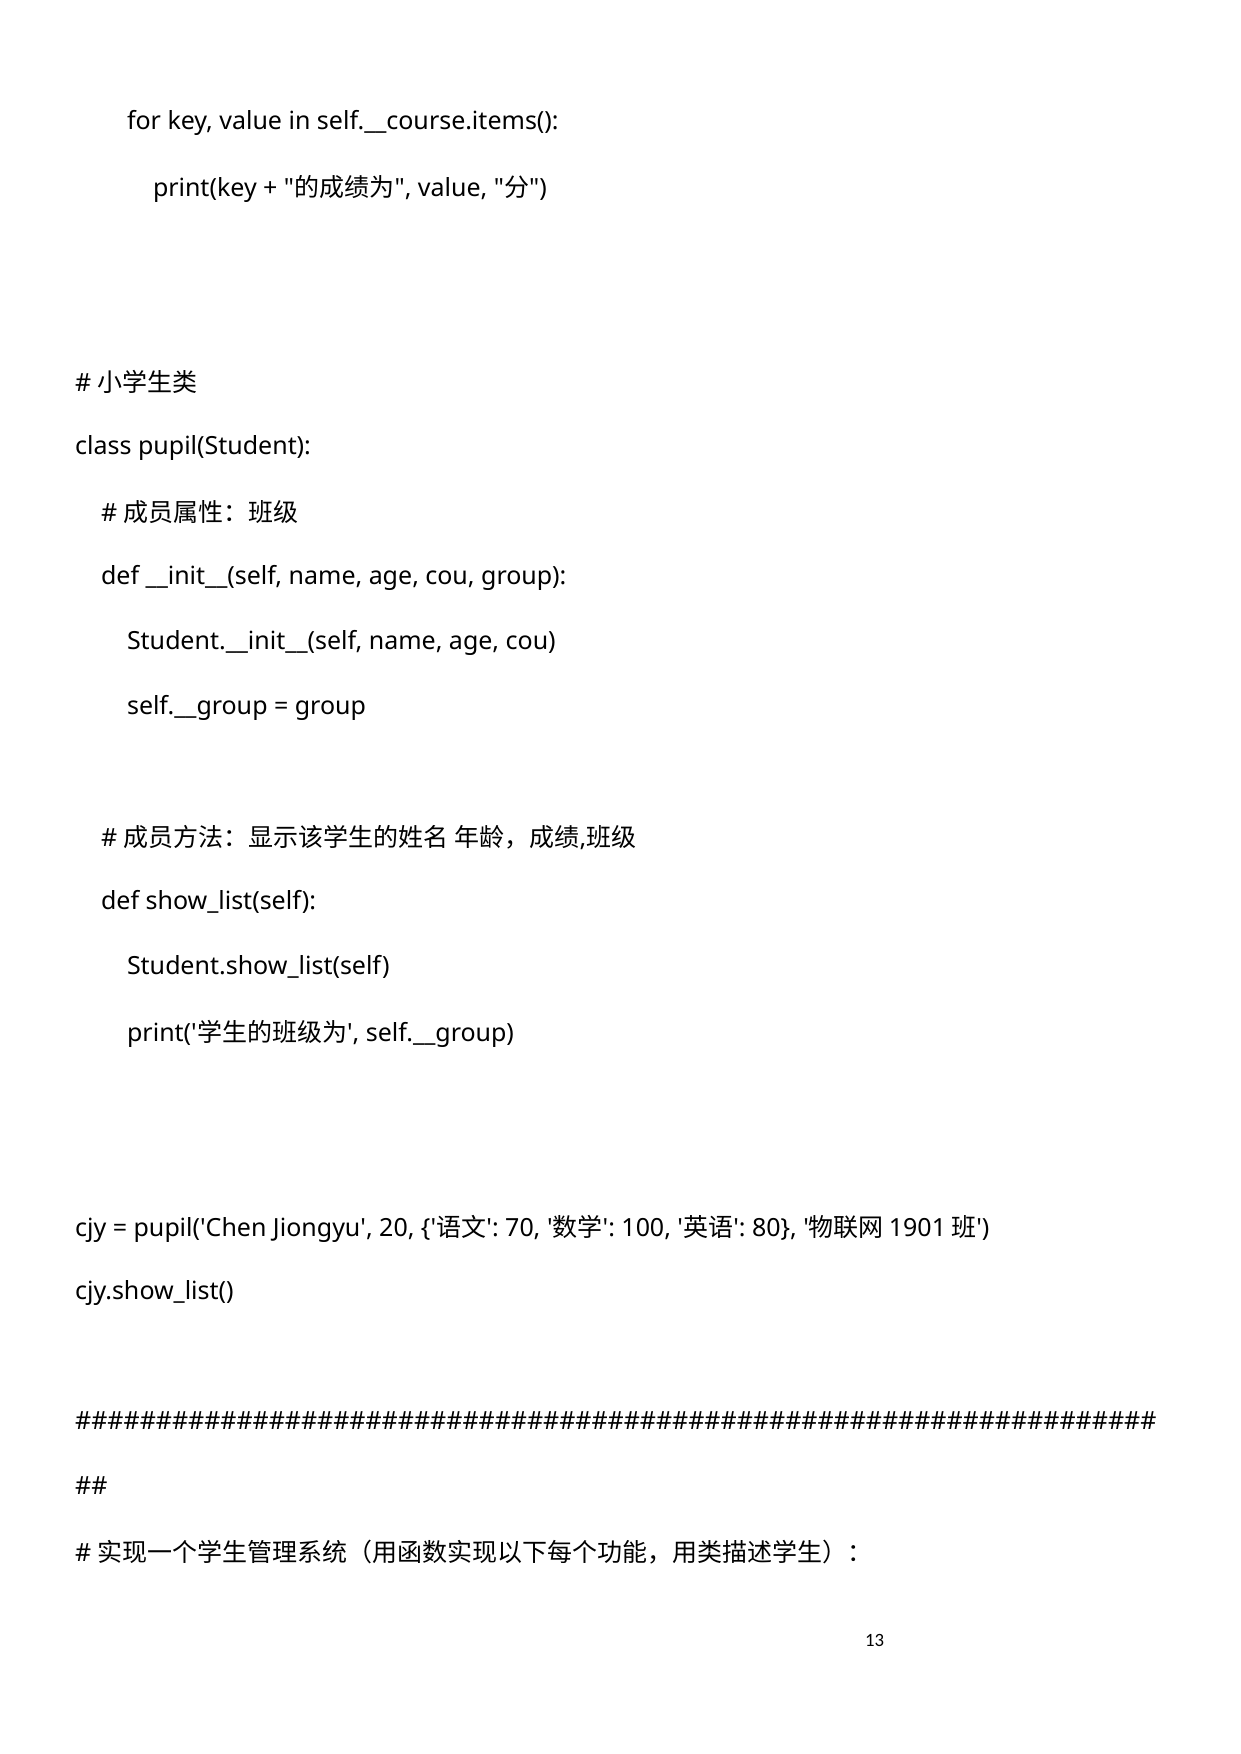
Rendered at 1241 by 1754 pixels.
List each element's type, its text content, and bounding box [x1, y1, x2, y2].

text ##################################################################### [75, 1388, 1165, 1518]
text # 小学生类 [75, 348, 1165, 413]
text cjy.show_list() [75, 1258, 1165, 1323]
text def show_list(self): [75, 868, 1165, 933]
text Student.__init__(self, name, age, cou) [75, 608, 1165, 673]
text self.__group = group [75, 673, 1165, 738]
text class pupil(Student): [75, 413, 1165, 478]
text # 成员属性：班级 [75, 478, 1165, 543]
text print('学生的班级为', self.__group) [75, 998, 1165, 1063]
text cjy = pupil('Chen Jiongyu', 20, {'语文': 70, '数学': 100, '英语': 80}, '物联网1901班') [75, 1193, 1165, 1258]
text # 实现一个学生管理系统（用函数实现以下每个功能，用类描述学生）： [75, 1518, 1165, 1583]
text # 成员方法：显示该学生的姓名 年龄，成绩,班级 [75, 803, 1165, 868]
text for key, value in self.__course.items(): [75, 88, 1165, 153]
text Student.show_list(self) [75, 933, 1165, 998]
text print(key + "的成绩为", value, "分") [75, 153, 1165, 218]
text def __init__(self, name, age, cou, group): [75, 543, 1165, 608]
